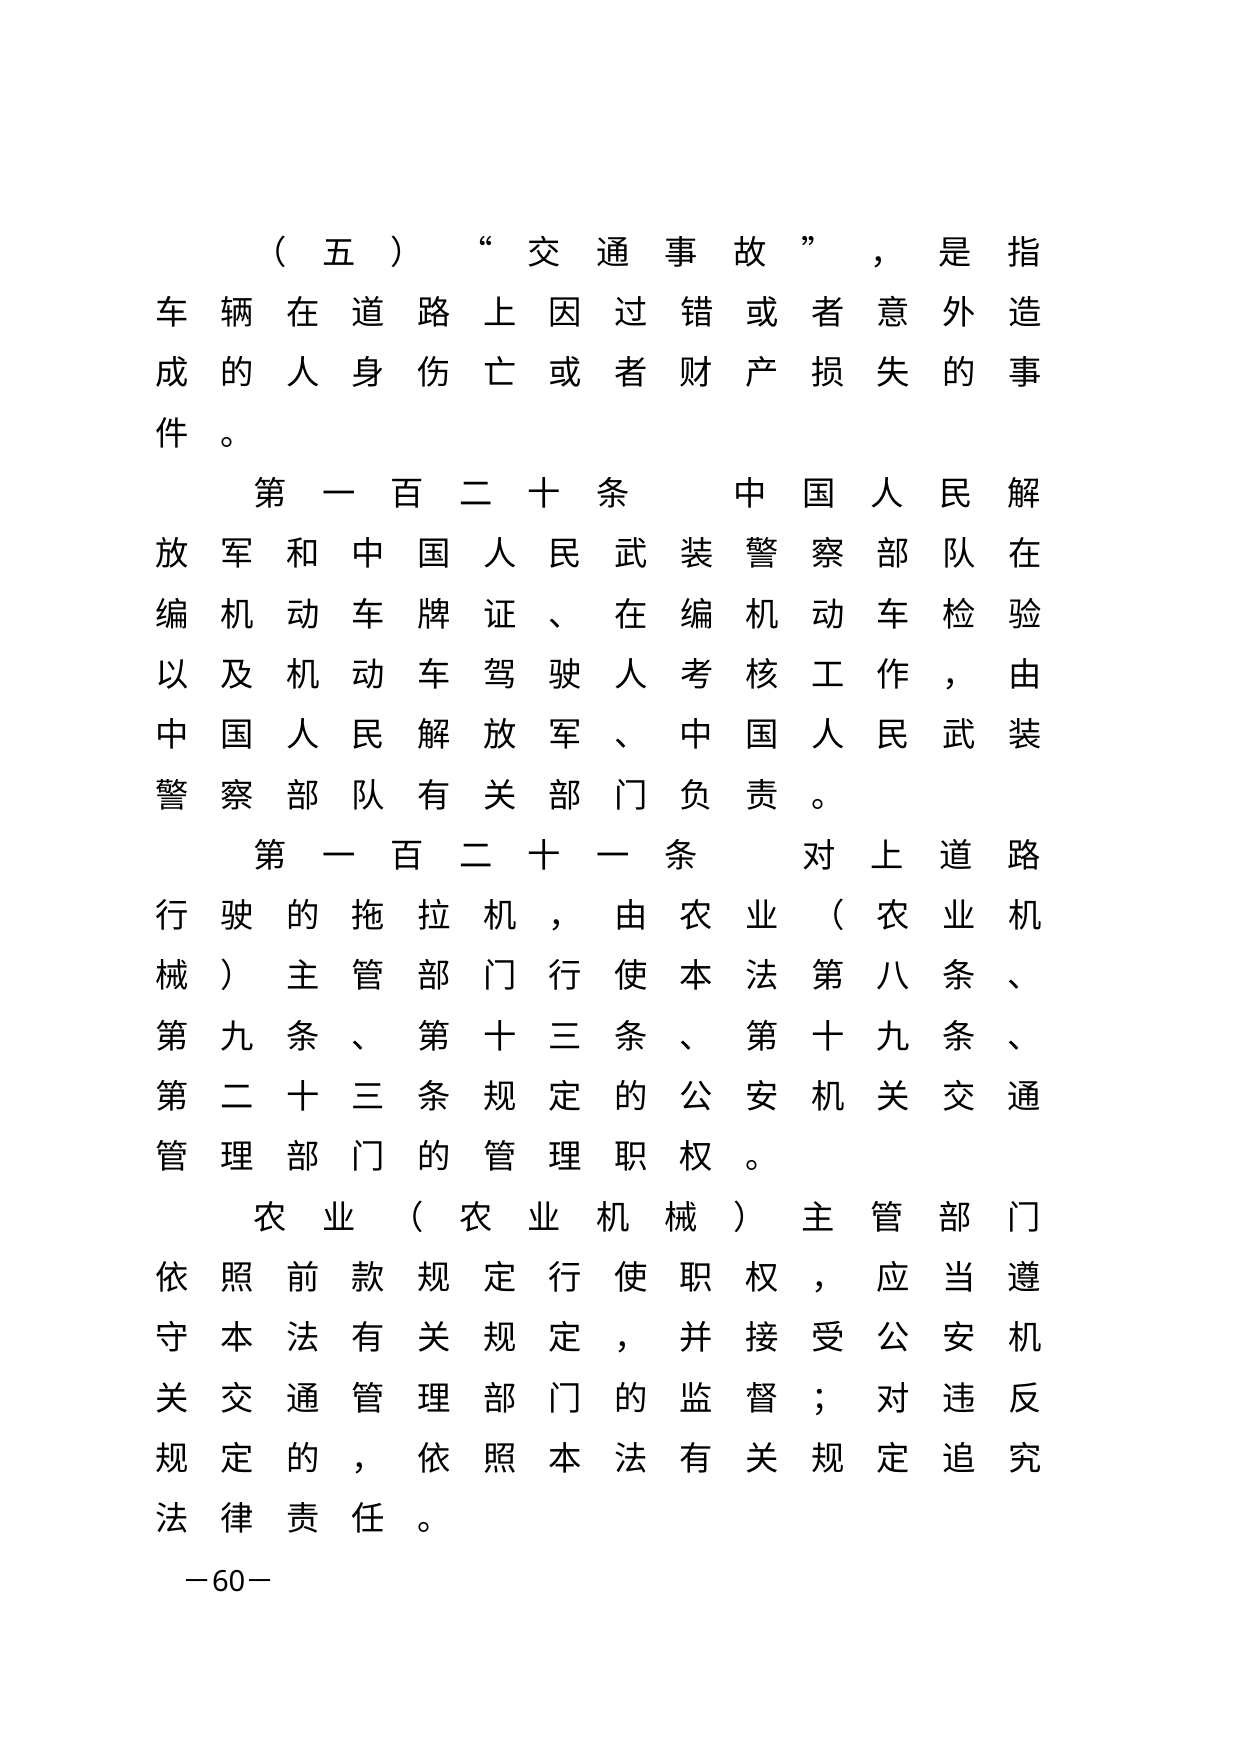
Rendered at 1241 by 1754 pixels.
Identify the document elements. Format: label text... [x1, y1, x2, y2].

text 第一百二十一条 对上道路行驶的拖拉机，由农业（农业机械）主管部门行使本法第八条、第九条、第十三条、第十九条、第二十三条规定的公安机关交通管理部门的管理职权。 [155, 823, 1073, 1184]
text 农业（农业机械）主管部门依照前款规定行使职权，应当遵守本法有关规定，并接受公安机关交通管理部门的监督；对违反规定的，依照本法有关规定追究法律责任。 [155, 1184, 1073, 1546]
text （五）“交通事故”，是指车辆在道路上因过错或者意外造成的人身伤亡或者财产损失的事件。 [155, 219, 1073, 461]
text 第一百二十条 中国人民解放军和中国人民武装警察部队在编机动车牌证、在编机动车检验以及机动车驾驶人考核工作，由中国人民解放军、中国人民武装警察部队有关部门负责。 [155, 461, 1073, 823]
